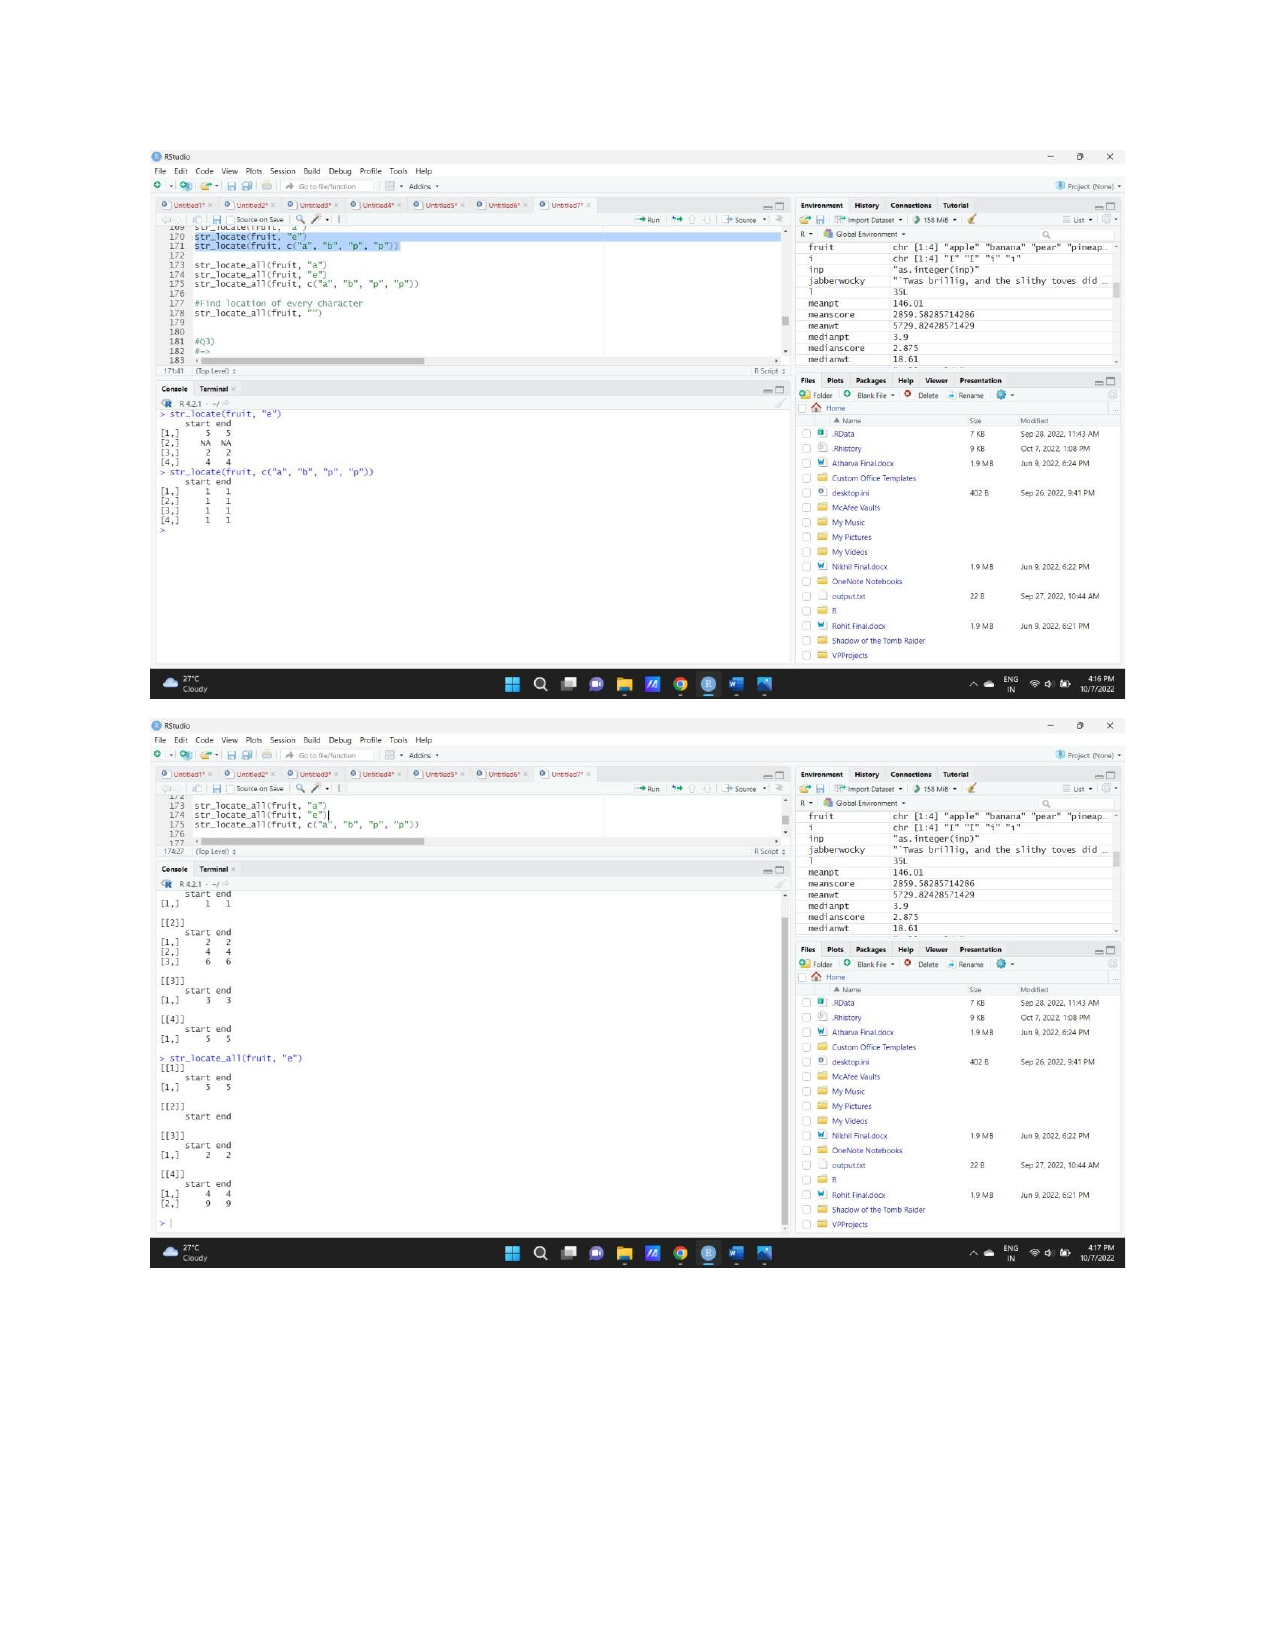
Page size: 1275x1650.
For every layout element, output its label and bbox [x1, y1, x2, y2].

picture [150, 150, 1125, 699]
picture [150, 718, 1125, 1268]
